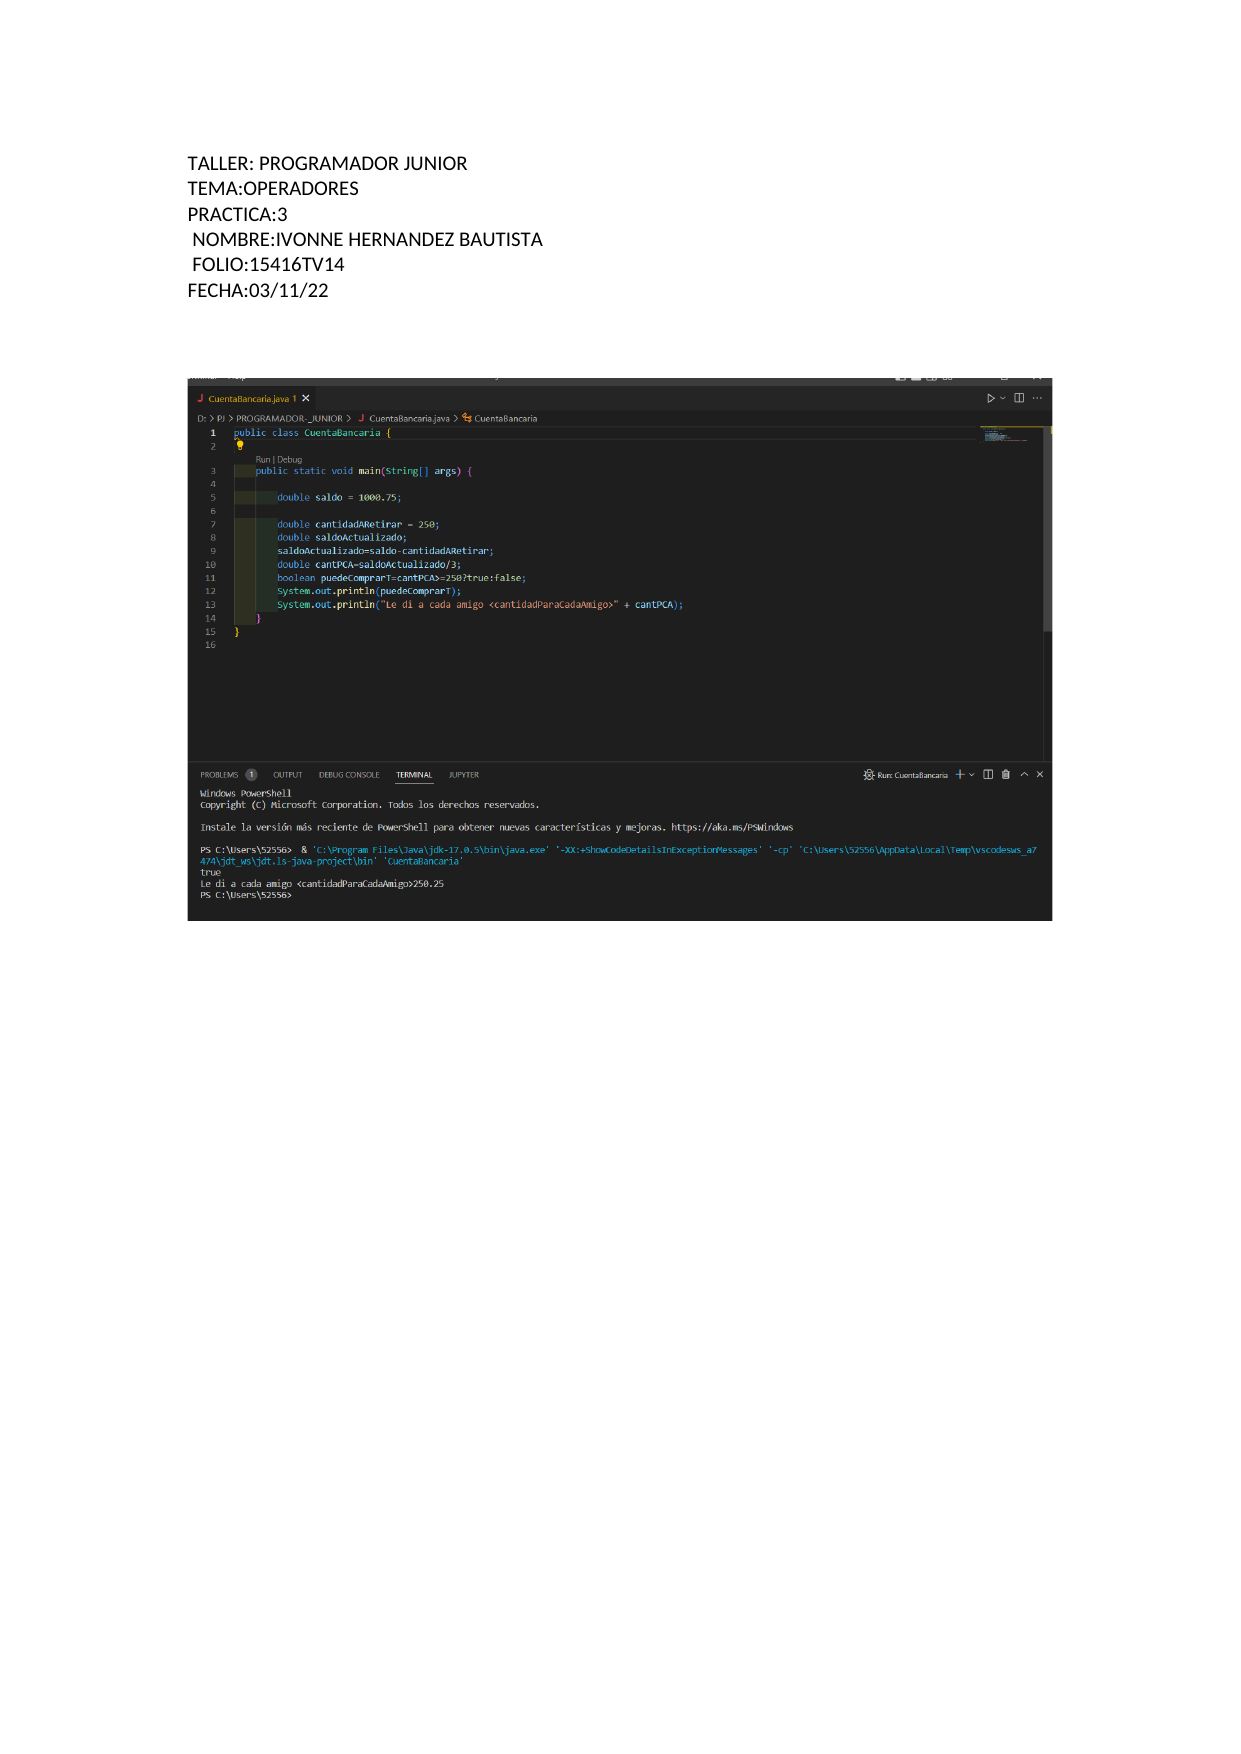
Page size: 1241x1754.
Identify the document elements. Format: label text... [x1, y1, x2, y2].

text PRACTICA:3 [187, 201, 1053, 226]
text NOMBRE:IVONNE HERNANDEZ BAUTISTA [187, 226, 1053, 252]
text FECHA:03/11/22 [187, 277, 1053, 302]
text FOLIO:15416TV14 [187, 252, 1053, 277]
picture [187, 378, 1053, 921]
text TEMA:OPERADORES [187, 175, 1053, 201]
text TALLER: PROGRAMADOR JUNIOR [187, 150, 1053, 175]
